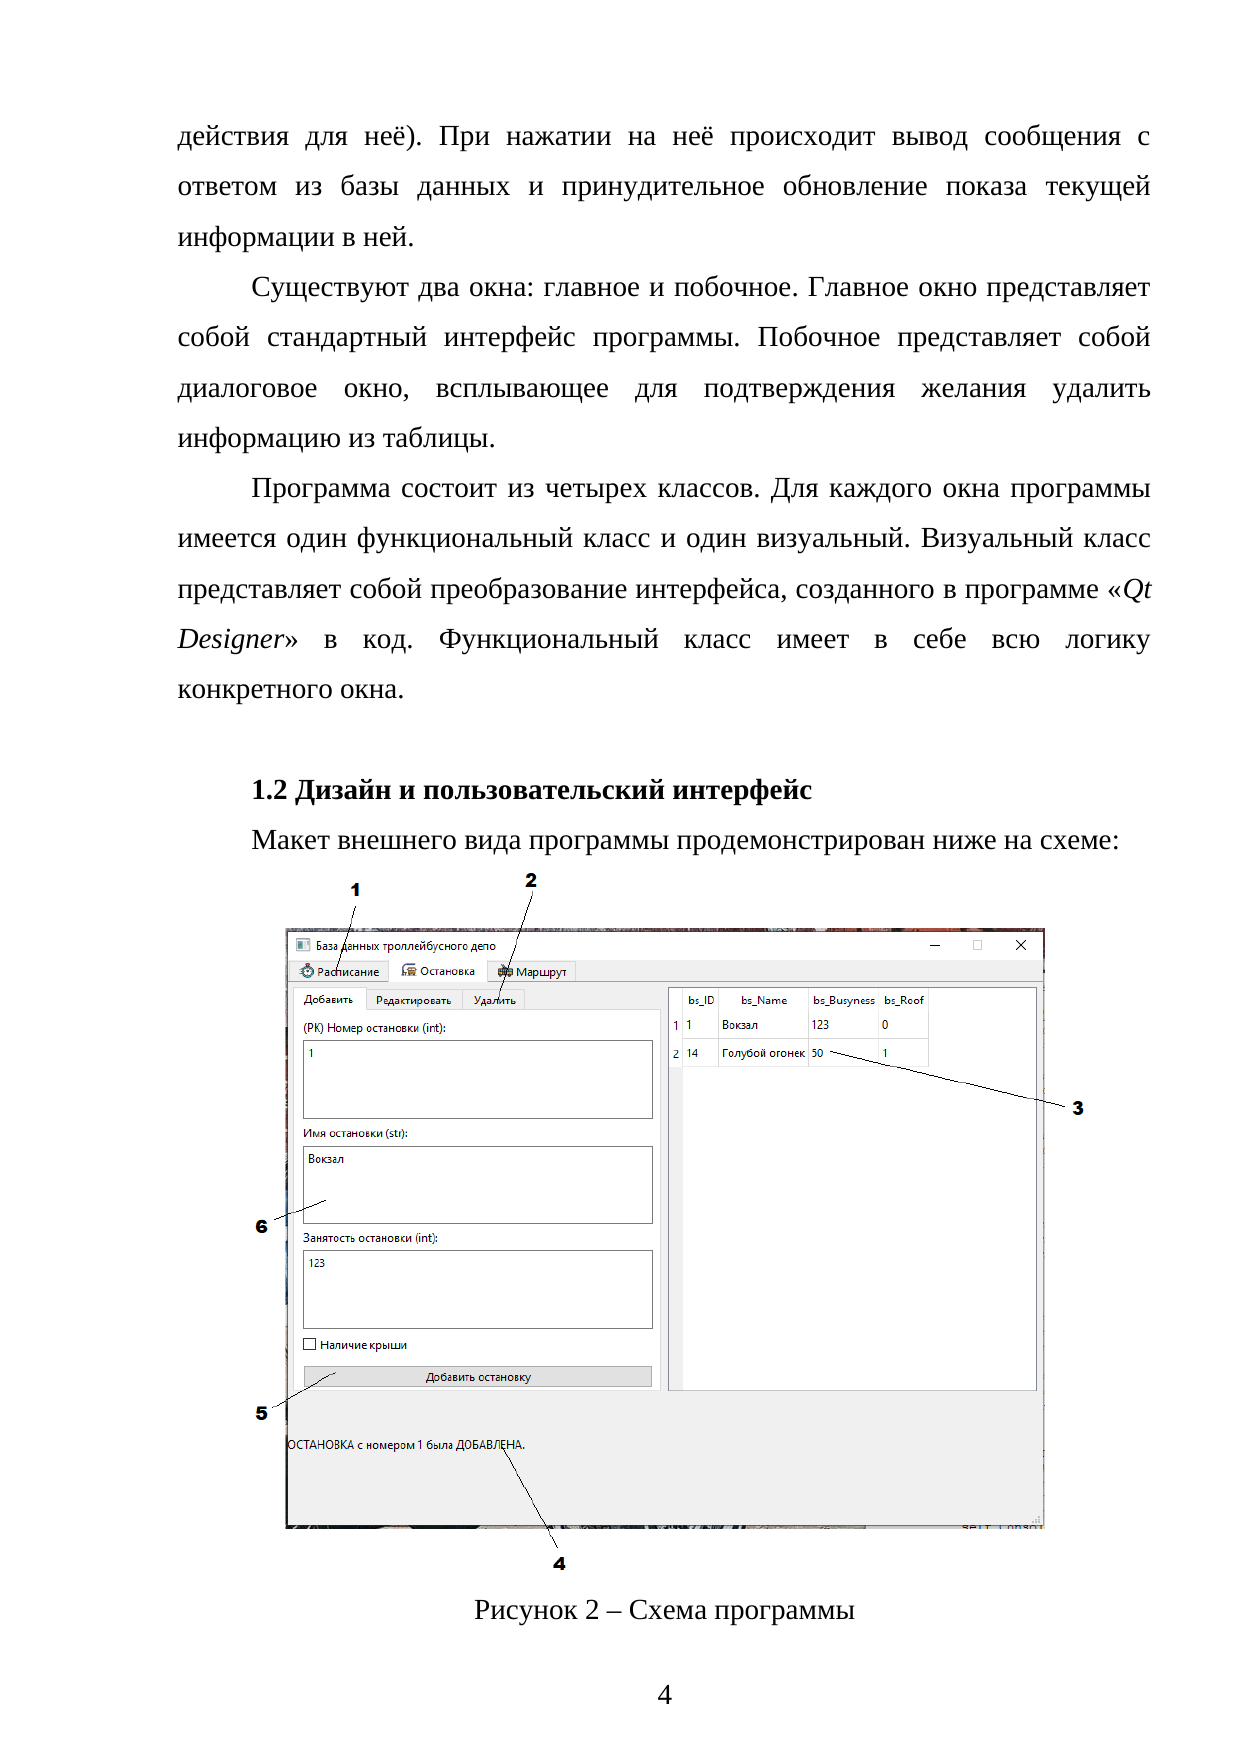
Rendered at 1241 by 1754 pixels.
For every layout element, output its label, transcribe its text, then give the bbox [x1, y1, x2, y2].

text Макет внешнего вида программы продемонстрирован ниже на схеме: [177, 822, 1152, 856]
text Рисунок 2 – Схема программы [177, 1592, 1152, 1626]
text Программа состоит из четырех классов. Для каждого окна программы имеется один функциональный класс и один визуальный. Визуальный класс представляет собой преобразование интерфейса, созданного в программе «Qt Designer» в код. Функциональный класс имеет в себе всю логику конкретного окна. [177, 470, 1152, 705]
text 1.2 Дизайн и пользовательский интерфейс [177, 772, 1152, 806]
text Существуют два окна: главное и побочное. Главное окно представляет собой стандартный интерфейс программы. Побочное представляет собой диалоговое окно, всплывающее для подтверждения желания удалить информацию из таблицы. [177, 269, 1152, 453]
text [177, 118, 1152, 252]
picture [221, 872, 1108, 1576]
